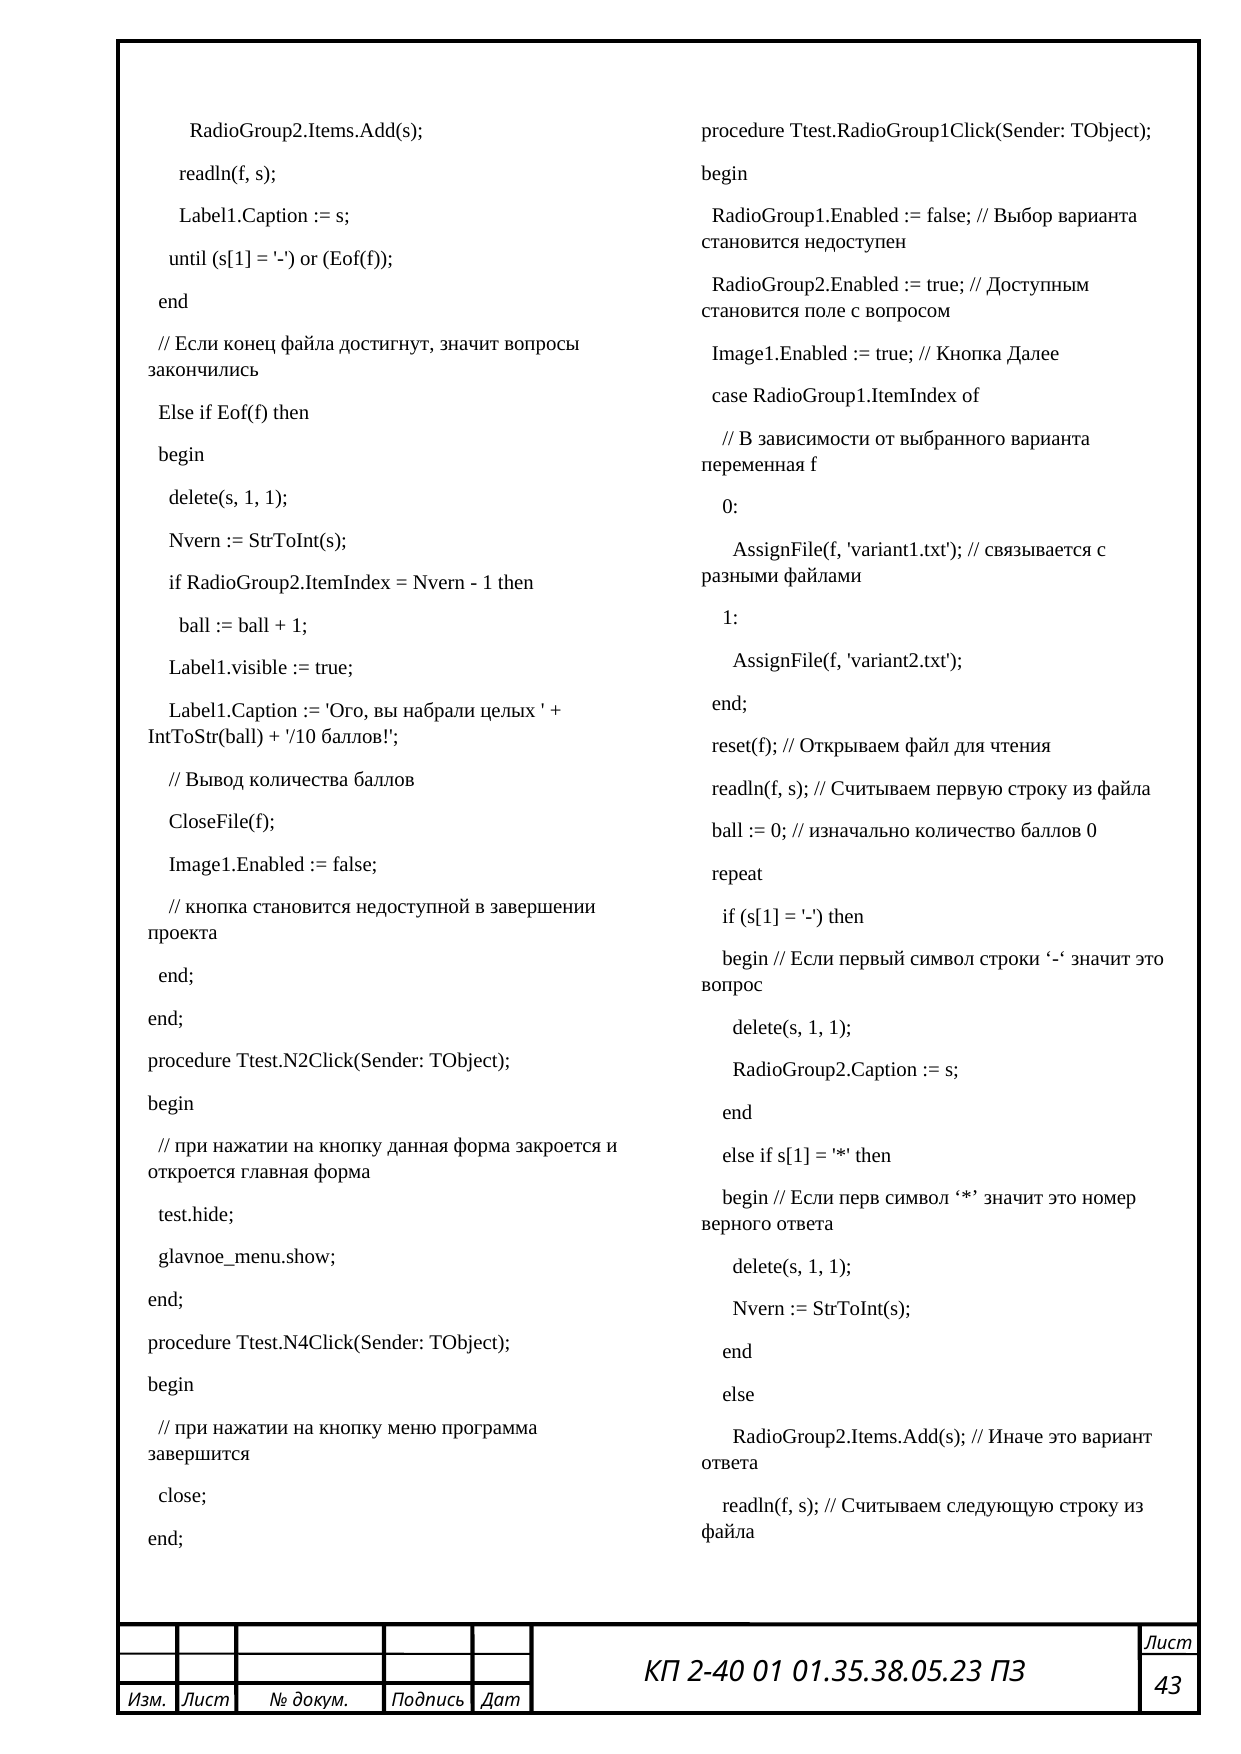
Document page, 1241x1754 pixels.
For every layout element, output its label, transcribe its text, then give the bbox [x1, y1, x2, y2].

text Nvern := StrToInt(s); [701, 1296, 1181, 1320]
text begin [148, 1372, 627, 1396]
text RadioGroup2.Enabled := true; // Доступным становится поле с вопросом [701, 272, 1181, 322]
text begin // Если перв символ ‘*’ значит это номер верного ответа [701, 1185, 1181, 1235]
text reset(f); // Открываем файл для чтения [701, 733, 1181, 757]
text // В зависимости от выбранного варианта переменная f [701, 426, 1181, 476]
text delete(s, 1, 1); [701, 1254, 1181, 1278]
text readln(f, s); // Считываем первую строку из файла [701, 776, 1181, 800]
text case RadioGroup1.ItemIndex of [701, 383, 1181, 407]
text begin [148, 442, 627, 466]
text end; [148, 1005, 627, 1029]
text readln(f, s); // Считываем следующую строку из файла [701, 1493, 1181, 1543]
text delete(s, 1, 1); [148, 485, 627, 509]
text end [148, 288, 627, 313]
text begin [148, 1091, 627, 1115]
text ball := 0; // изначально количество баллов 0 [701, 818, 1181, 842]
text RadioGroup1.Enabled := false; // Выбор варианта становится недоступен [701, 203, 1181, 253]
text // кнопка становится недоступной в завершении проекта [148, 894, 627, 944]
text 1: [701, 605, 1181, 629]
text // Вывод количества баллов [148, 766, 627, 791]
text if (s[1] = '-') then [701, 903, 1181, 928]
text end; [148, 963, 627, 987]
text procedure Ttest.N2Click(Sender: TObject); [148, 1048, 627, 1072]
text Nvern := StrToInt(s); [148, 527, 627, 552]
text begin // Если первый символ строки ‘-‘ значит это вопрос [701, 946, 1181, 996]
text Else if Eof(f) then [148, 400, 627, 424]
text Image1.Enabled := false; [148, 852, 627, 876]
text RadioGroup2.Caption := s; [701, 1057, 1181, 1081]
text delete(s, 1, 1); [701, 1015, 1181, 1039]
text // Если конец файла достигнут, значит вопросы закончились [148, 331, 627, 381]
text RadioGroup2.Items.Add(s); [148, 118, 627, 142]
text AssignFile(f, 'variant2.txt'); [701, 648, 1181, 672]
text procedure Ttest.RadioGroup1Click(Sender: TObject); [701, 118, 1181, 142]
text CloseFile(f); [148, 809, 627, 833]
text // при нажатии на кнопку данная форма закроется и откроется главная форма [148, 1133, 627, 1183]
text until (s[1] = '-') or (Eof(f)); [148, 246, 627, 270]
text Image1.Enabled := true; // Кнопка Далее [701, 340, 1181, 364]
text ball := ball + 1; [148, 613, 627, 637]
text Label1.Caption := 'Ого, вы набрали целых ' + IntToStr(ball) + '/10 баллов!'; [148, 698, 627, 748]
text if RadioGroup2.ItemIndex = Nvern - 1 then [148, 570, 627, 594]
text end [701, 1100, 1181, 1124]
text close; [148, 1483, 627, 1507]
text RadioGroup2.Items.Add(s); // Иначе это вариант ответа [701, 1424, 1181, 1474]
text 0: [701, 494, 1181, 518]
text test.hide; [148, 1202, 627, 1226]
text Label1.Caption := s; [148, 203, 627, 227]
text end [701, 1339, 1181, 1363]
text AssignFile(f, 'variant1.txt'); // связывается с разными файлами [701, 537, 1181, 587]
text // при нажатии на кнопку меню программа завершится [148, 1415, 627, 1465]
text readln(f, s); [148, 161, 627, 185]
text begin [701, 161, 1181, 185]
text procedure Ttest.N4Click(Sender: TObject); [148, 1329, 627, 1354]
text end; [148, 1287, 627, 1311]
text end; [148, 1526, 627, 1550]
text repeat [701, 861, 1181, 885]
text Label1.visible := true; [148, 655, 627, 679]
text glavnoe_menu.show; [148, 1244, 627, 1268]
text end; [701, 691, 1181, 714]
text else if s[1] = '*' then [701, 1142, 1181, 1167]
text else [701, 1381, 1181, 1406]
